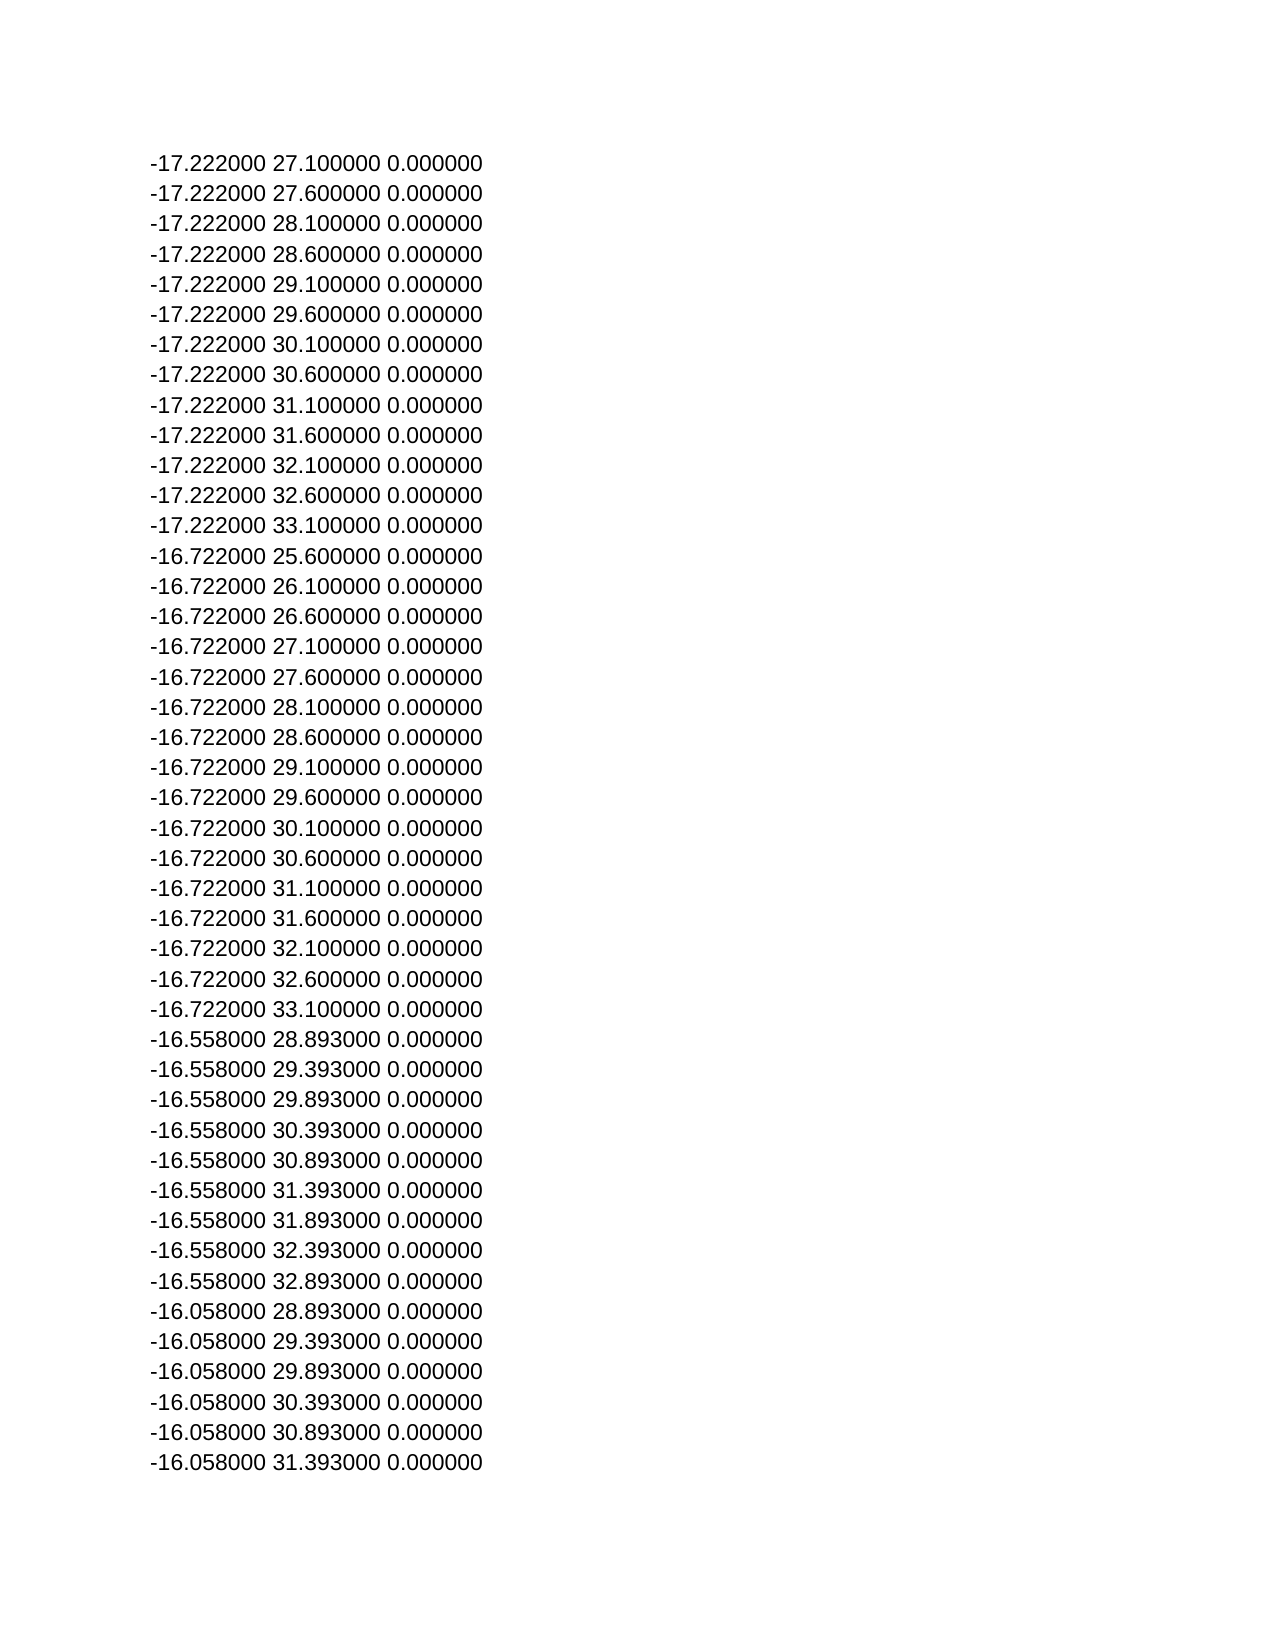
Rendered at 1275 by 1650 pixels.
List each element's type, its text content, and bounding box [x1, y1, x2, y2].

text -17.222000 27.100000 0.000000 [150, 150, 1125, 176]
text -17.222000 30.600000 0.000000 [150, 361, 1125, 388]
text -16.722000 32.600000 0.000000 [150, 966, 1125, 992]
text -17.222000 32.600000 0.000000 [150, 482, 1125, 509]
text -16.722000 28.100000 0.000000 [150, 694, 1125, 720]
text -16.558000 32.393000 0.000000 [150, 1237, 1125, 1264]
text -17.222000 27.600000 0.000000 [150, 180, 1125, 207]
text -16.722000 32.100000 0.000000 [150, 935, 1125, 962]
text -16.058000 30.393000 0.000000 [150, 1388, 1125, 1415]
text -16.058000 31.393000 0.000000 [150, 1449, 1125, 1475]
text -17.222000 28.100000 0.000000 [150, 210, 1125, 237]
text -17.222000 31.100000 0.000000 [150, 392, 1125, 418]
text -16.058000 28.893000 0.000000 [150, 1298, 1125, 1324]
text -16.722000 26.100000 0.000000 [150, 573, 1125, 599]
text -16.722000 30.600000 0.000000 [150, 845, 1125, 871]
text -16.058000 29.393000 0.000000 [150, 1328, 1125, 1354]
text -16.722000 31.600000 0.000000 [150, 905, 1125, 932]
text -17.222000 31.600000 0.000000 [150, 422, 1125, 448]
text -16.722000 31.100000 0.000000 [150, 875, 1125, 901]
text -17.222000 29.100000 0.000000 [150, 271, 1125, 297]
text -16.722000 25.600000 0.000000 [150, 543, 1125, 569]
text -16.558000 31.893000 0.000000 [150, 1207, 1125, 1234]
text -17.222000 28.600000 0.000000 [150, 241, 1125, 267]
text -16.722000 33.100000 0.000000 [150, 996, 1125, 1022]
text -16.722000 29.100000 0.000000 [150, 754, 1125, 781]
text -16.558000 29.393000 0.000000 [150, 1056, 1125, 1083]
text -16.722000 27.100000 0.000000 [150, 633, 1125, 660]
text -16.722000 26.600000 0.000000 [150, 603, 1125, 629]
text -16.558000 30.893000 0.000000 [150, 1147, 1125, 1173]
text -17.222000 32.100000 0.000000 [150, 452, 1125, 478]
text -17.222000 30.100000 0.000000 [150, 331, 1125, 358]
text -16.058000 30.893000 0.000000 [150, 1419, 1125, 1445]
text -16.722000 30.100000 0.000000 [150, 814, 1125, 841]
text -16.558000 28.893000 0.000000 [150, 1026, 1125, 1052]
text -17.222000 33.100000 0.000000 [150, 512, 1125, 539]
text -16.558000 31.393000 0.000000 [150, 1177, 1125, 1203]
text -17.222000 29.600000 0.000000 [150, 301, 1125, 327]
text -16.722000 29.600000 0.000000 [150, 784, 1125, 811]
text -16.558000 30.393000 0.000000 [150, 1117, 1125, 1143]
text -16.722000 27.600000 0.000000 [150, 663, 1125, 690]
text -16.558000 29.893000 0.000000 [150, 1086, 1125, 1113]
text -16.058000 29.893000 0.000000 [150, 1358, 1125, 1385]
text -16.722000 28.600000 0.000000 [150, 724, 1125, 750]
text -16.558000 32.893000 0.000000 [150, 1268, 1125, 1294]
